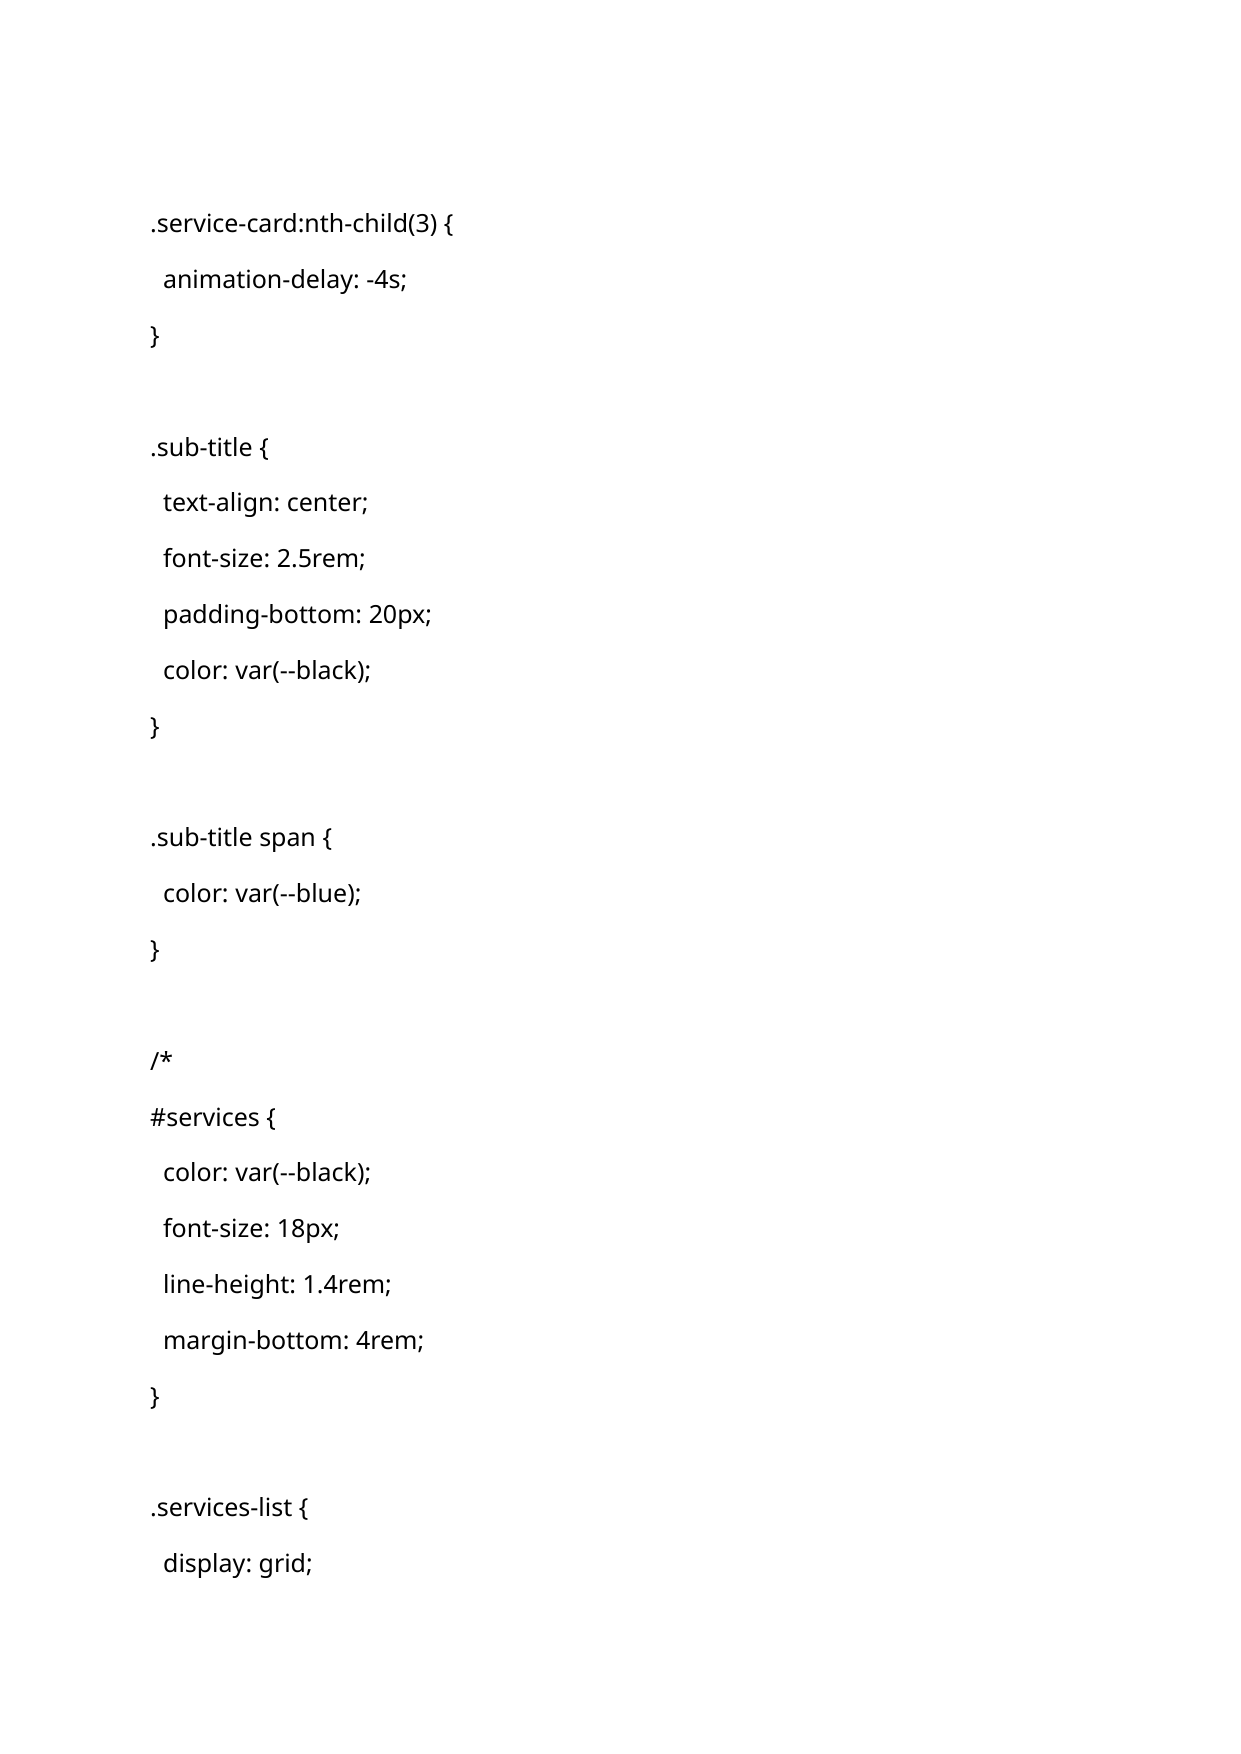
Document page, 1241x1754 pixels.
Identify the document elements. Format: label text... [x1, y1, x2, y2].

text line-height: 1.4rem; [150, 1267, 1090, 1301]
text .sub-title span { [150, 820, 1090, 854]
text display: grid; [150, 1546, 1090, 1580]
text color: var(--black); [150, 1155, 1090, 1189]
text .service-card:nth-child(3) { [150, 206, 1090, 240]
text .services-list { [150, 1490, 1090, 1524]
text /* [150, 1043, 1090, 1077]
text #services { [150, 1099, 1090, 1133]
text color: var(--black); [150, 652, 1090, 687]
text color: var(--blue); [150, 876, 1090, 910]
text text-align: center; [150, 485, 1090, 519]
text } [150, 708, 1090, 742]
text } [150, 932, 1090, 966]
text } [150, 317, 1090, 352]
text } [150, 1378, 1090, 1412]
text font-size: 2.5rem; [150, 541, 1090, 575]
text animation-delay: -4s; [150, 262, 1090, 296]
text font-size: 18px; [150, 1211, 1090, 1245]
text padding-bottom: 20px; [150, 597, 1090, 631]
text margin-bottom: 4rem; [150, 1322, 1090, 1357]
text .sub-title { [150, 429, 1090, 463]
